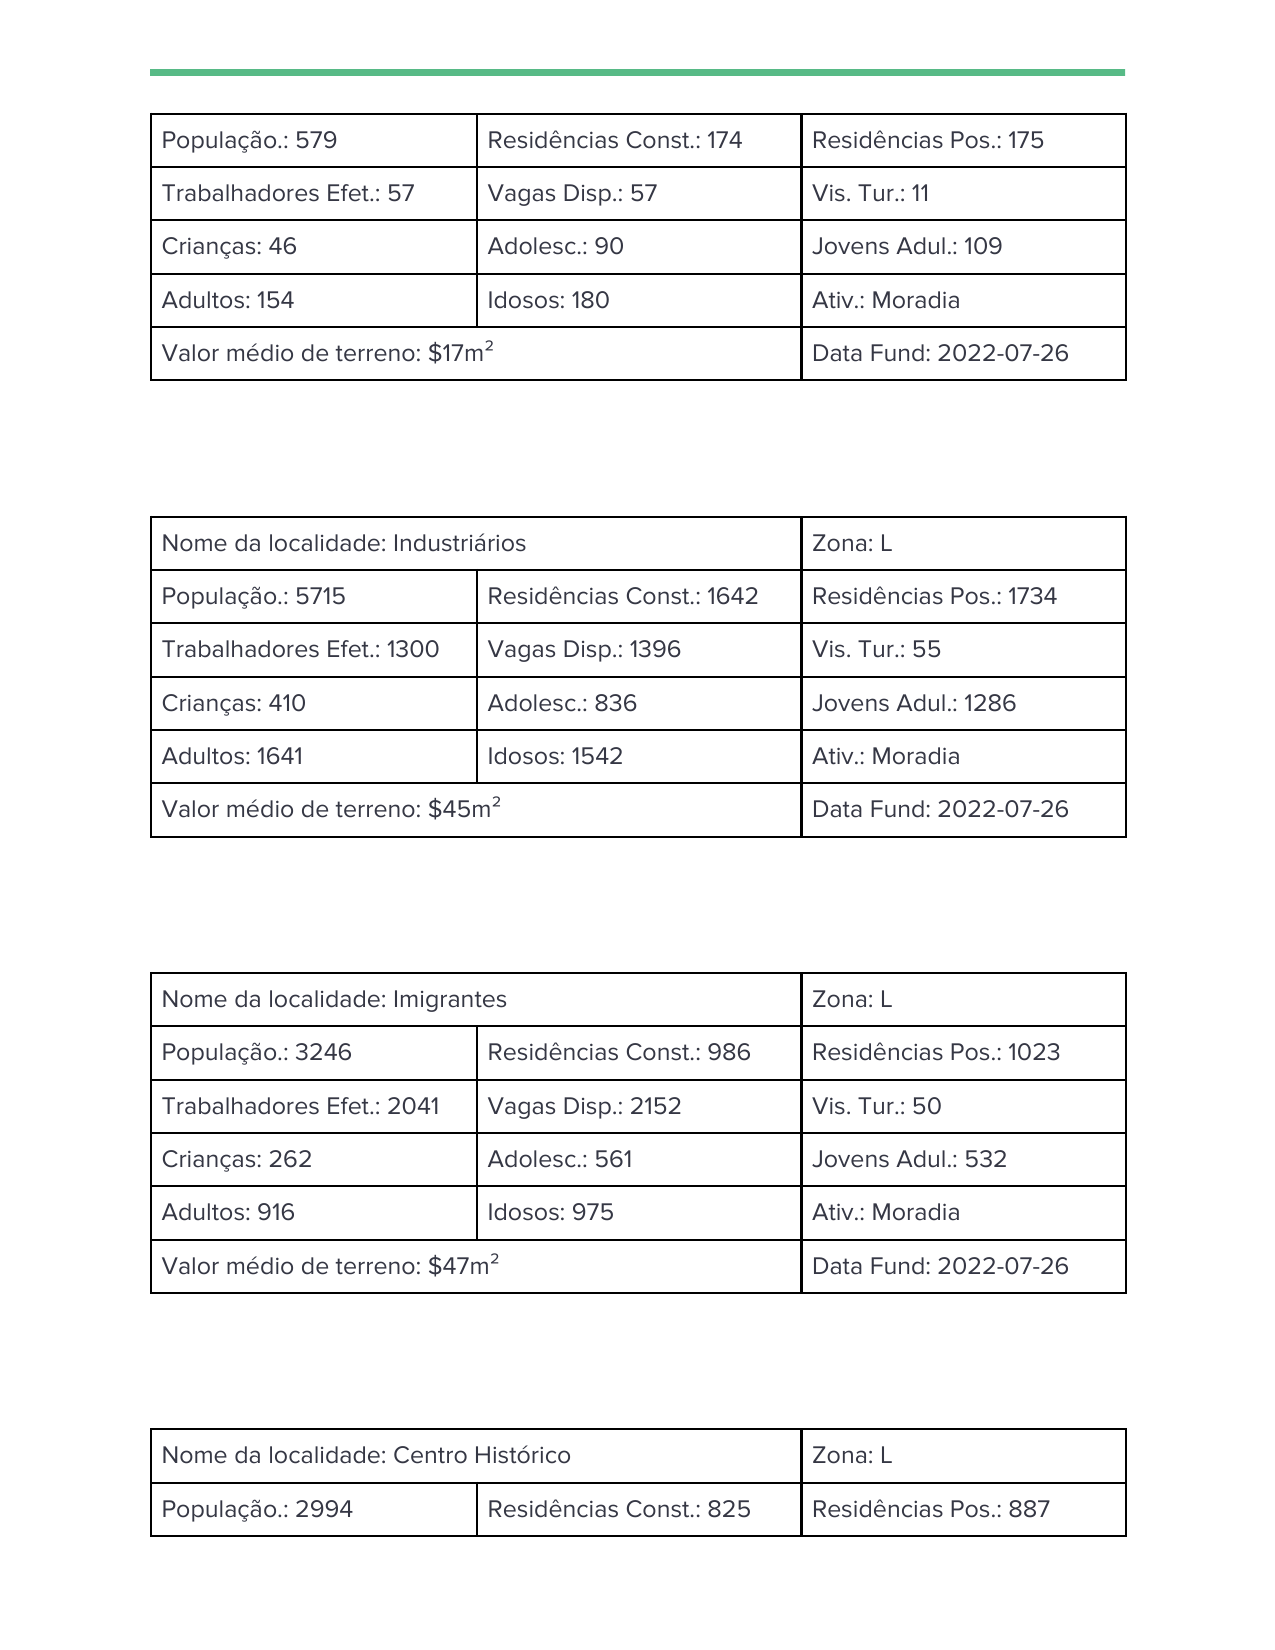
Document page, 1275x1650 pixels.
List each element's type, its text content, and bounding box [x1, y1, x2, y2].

table_cell Jovens Adul.: 109 [803, 221, 1125, 272]
table_cell População.: 579 [152, 115, 476, 166]
table_cell Vis. Tur.: 50 [803, 1081, 1125, 1132]
picture [150, 69, 1125, 76]
table_cell Trabalhadores Efet.: 57 [152, 168, 476, 219]
table_header Zona: L [803, 518, 1125, 569]
table_cell Data Fund: 2022-07-26 [803, 1241, 1125, 1292]
table_cell Adultos: 1641 [152, 731, 476, 782]
table_header Zona: L [803, 974, 1125, 1025]
table_cell Vagas Disp.: 2152 [478, 1081, 800, 1132]
table_header Nome da localidade: Industriários [152, 518, 800, 569]
table_header Nome da localidade: Centro Histórico [152, 1430, 800, 1482]
table_header Nome da localidade: Imigrantes [152, 974, 800, 1025]
table_cell Jovens Adul.: 532 [803, 1134, 1125, 1185]
table_cell Vagas Disp.: 1396 [478, 624, 800, 676]
table_cell Data Fund: 2022-07-26 [803, 784, 1125, 836]
table_cell Residências Pos.: 175 [803, 115, 1125, 166]
table_cell População.: 5715 [152, 571, 476, 622]
table_cell Residências Const.: 174 [478, 115, 800, 166]
table_cell Trabalhadores Efet.: 1300 [152, 624, 476, 676]
table_cell Adolesc.: 561 [478, 1134, 800, 1185]
table_cell Trabalhadores Efet.: 2041 [152, 1081, 476, 1132]
table_cell Adultos: 916 [152, 1187, 476, 1238]
table_cell Residências Const.: 1642 [478, 571, 800, 622]
table_cell Crianças: 410 [152, 678, 476, 729]
table_cell Adolesc.: 90 [478, 221, 800, 272]
table_cell Idosos: 1542 [478, 731, 800, 782]
table_cell Vis. Tur.: 11 [803, 168, 1125, 219]
table_cell Residências Pos.: 1734 [803, 571, 1125, 622]
table_cell Adultos: 154 [152, 275, 476, 326]
table_cell Crianças: 262 [152, 1134, 476, 1185]
table_cell Jovens Adul.: 1286 [803, 678, 1125, 729]
table_header Zona: L [803, 1430, 1125, 1482]
table_cell Crianças: 46 [152, 221, 476, 272]
table_cell Vagas Disp.: 57 [478, 168, 800, 219]
table_cell Residências Pos.: 887 [803, 1484, 1125, 1535]
table_cell Residências Pos.: 1023 [803, 1027, 1125, 1078]
table_cell Valor médio de terreno: $45m² [152, 784, 800, 836]
table_cell Ativ.: Moradia [803, 1187, 1125, 1238]
table_cell Residências Const.: 986 [478, 1027, 800, 1078]
table_cell Vis. Tur.: 55 [803, 624, 1125, 676]
table_cell Ativ.: Moradia [803, 731, 1125, 782]
table_cell Valor médio de terreno: $47m² [152, 1241, 800, 1292]
table_cell Residências Const.: 825 [478, 1484, 800, 1535]
table_cell Idosos: 975 [478, 1187, 800, 1238]
table_cell Valor médio de terreno: $17m² [152, 328, 800, 379]
table_cell População.: 2994 [152, 1484, 476, 1535]
table_cell População.: 3246 [152, 1027, 476, 1078]
table_cell Idosos: 180 [478, 275, 800, 326]
table_cell Ativ.: Moradia [803, 275, 1125, 326]
table_cell Data Fund: 2022-07-26 [803, 328, 1125, 379]
table_cell Adolesc.: 836 [478, 678, 800, 729]
